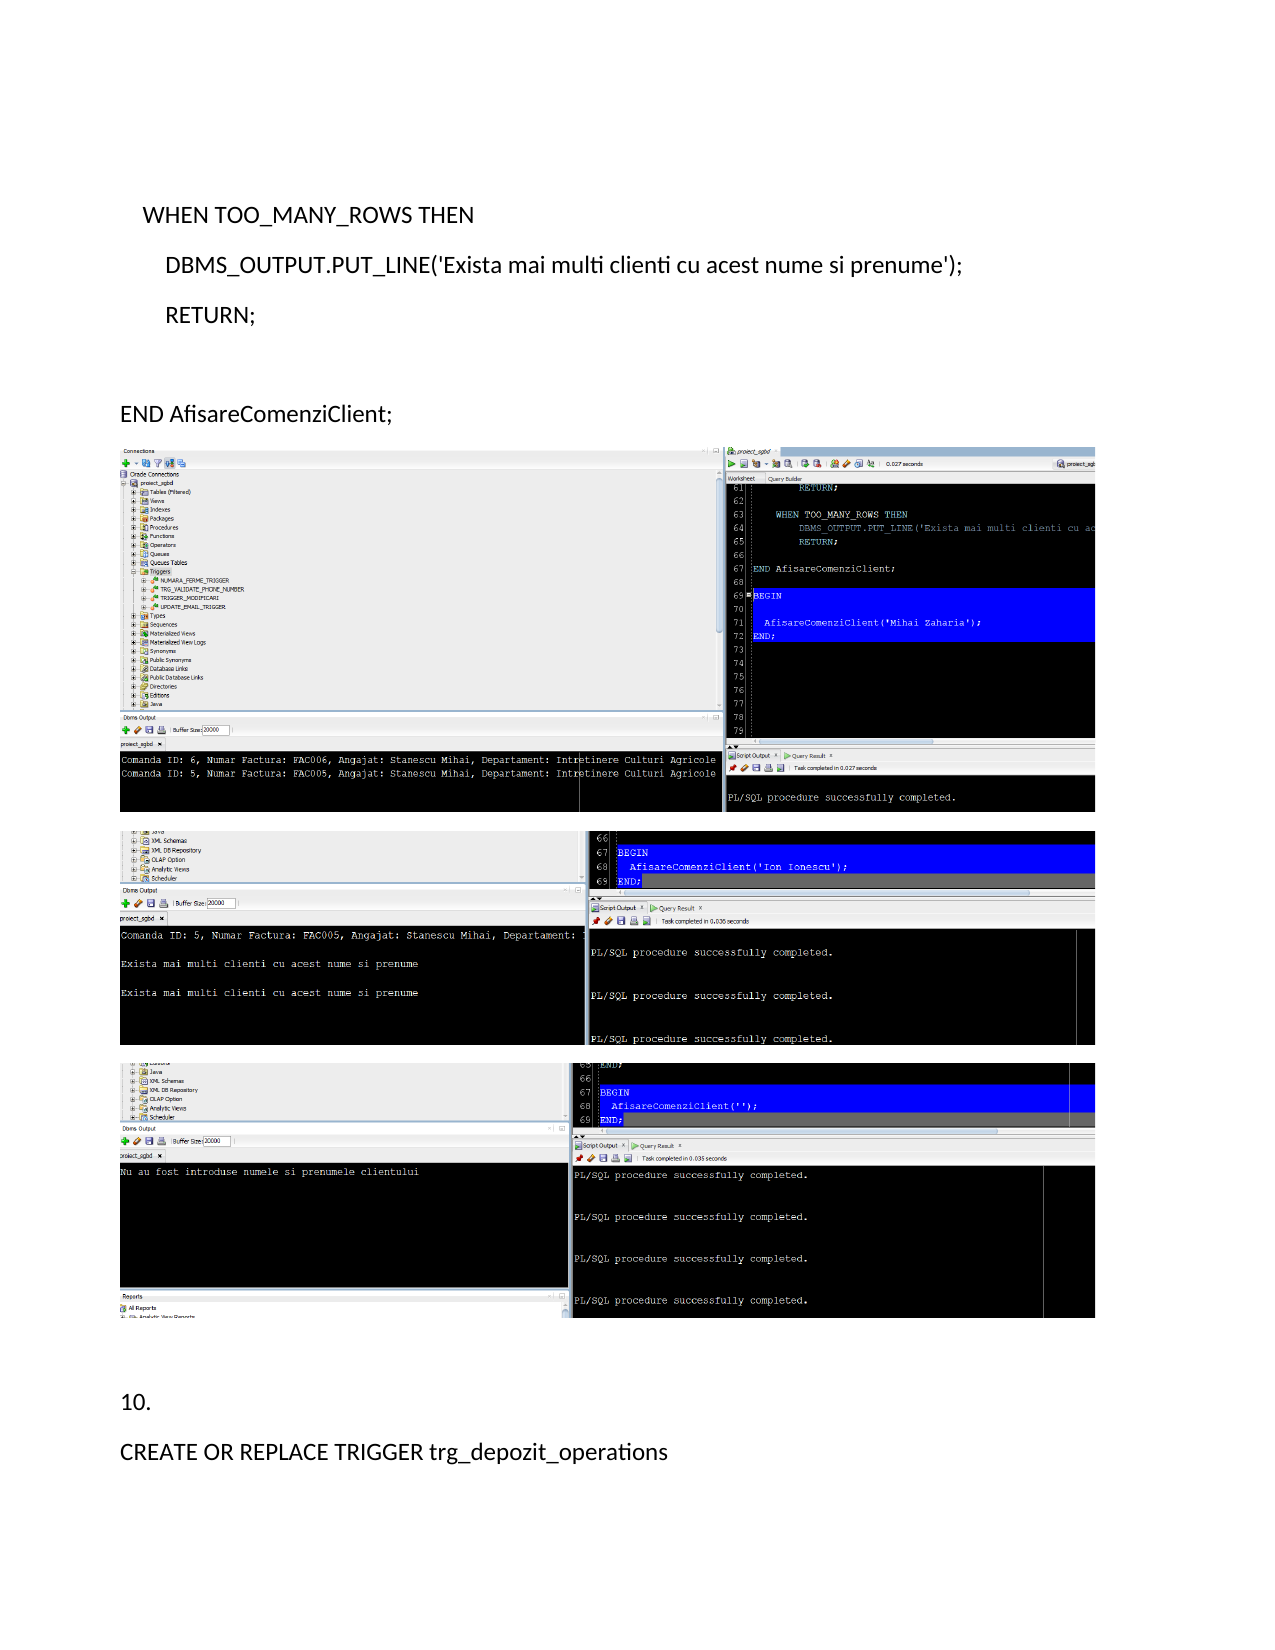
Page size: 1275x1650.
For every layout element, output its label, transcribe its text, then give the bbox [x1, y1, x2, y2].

text CREATE OR REPLACE TRIGGER trg_depozit_operations [120, 1436, 1125, 1466]
picture [120, 831, 1096, 1045]
text END AfisareComenziClient; [120, 398, 1125, 428]
picture [120, 1063, 1096, 1318]
picture [120, 447, 1096, 812]
text 10. [120, 1386, 1125, 1417]
text RETURN; [120, 299, 1125, 329]
text DBMS_OUTPUT.PUT_LINE('Exista mai multi clienti cu acest nume si prenume'); [120, 249, 1125, 280]
text WHEN TOO_MANY_ROWS THEN [120, 199, 1125, 230]
